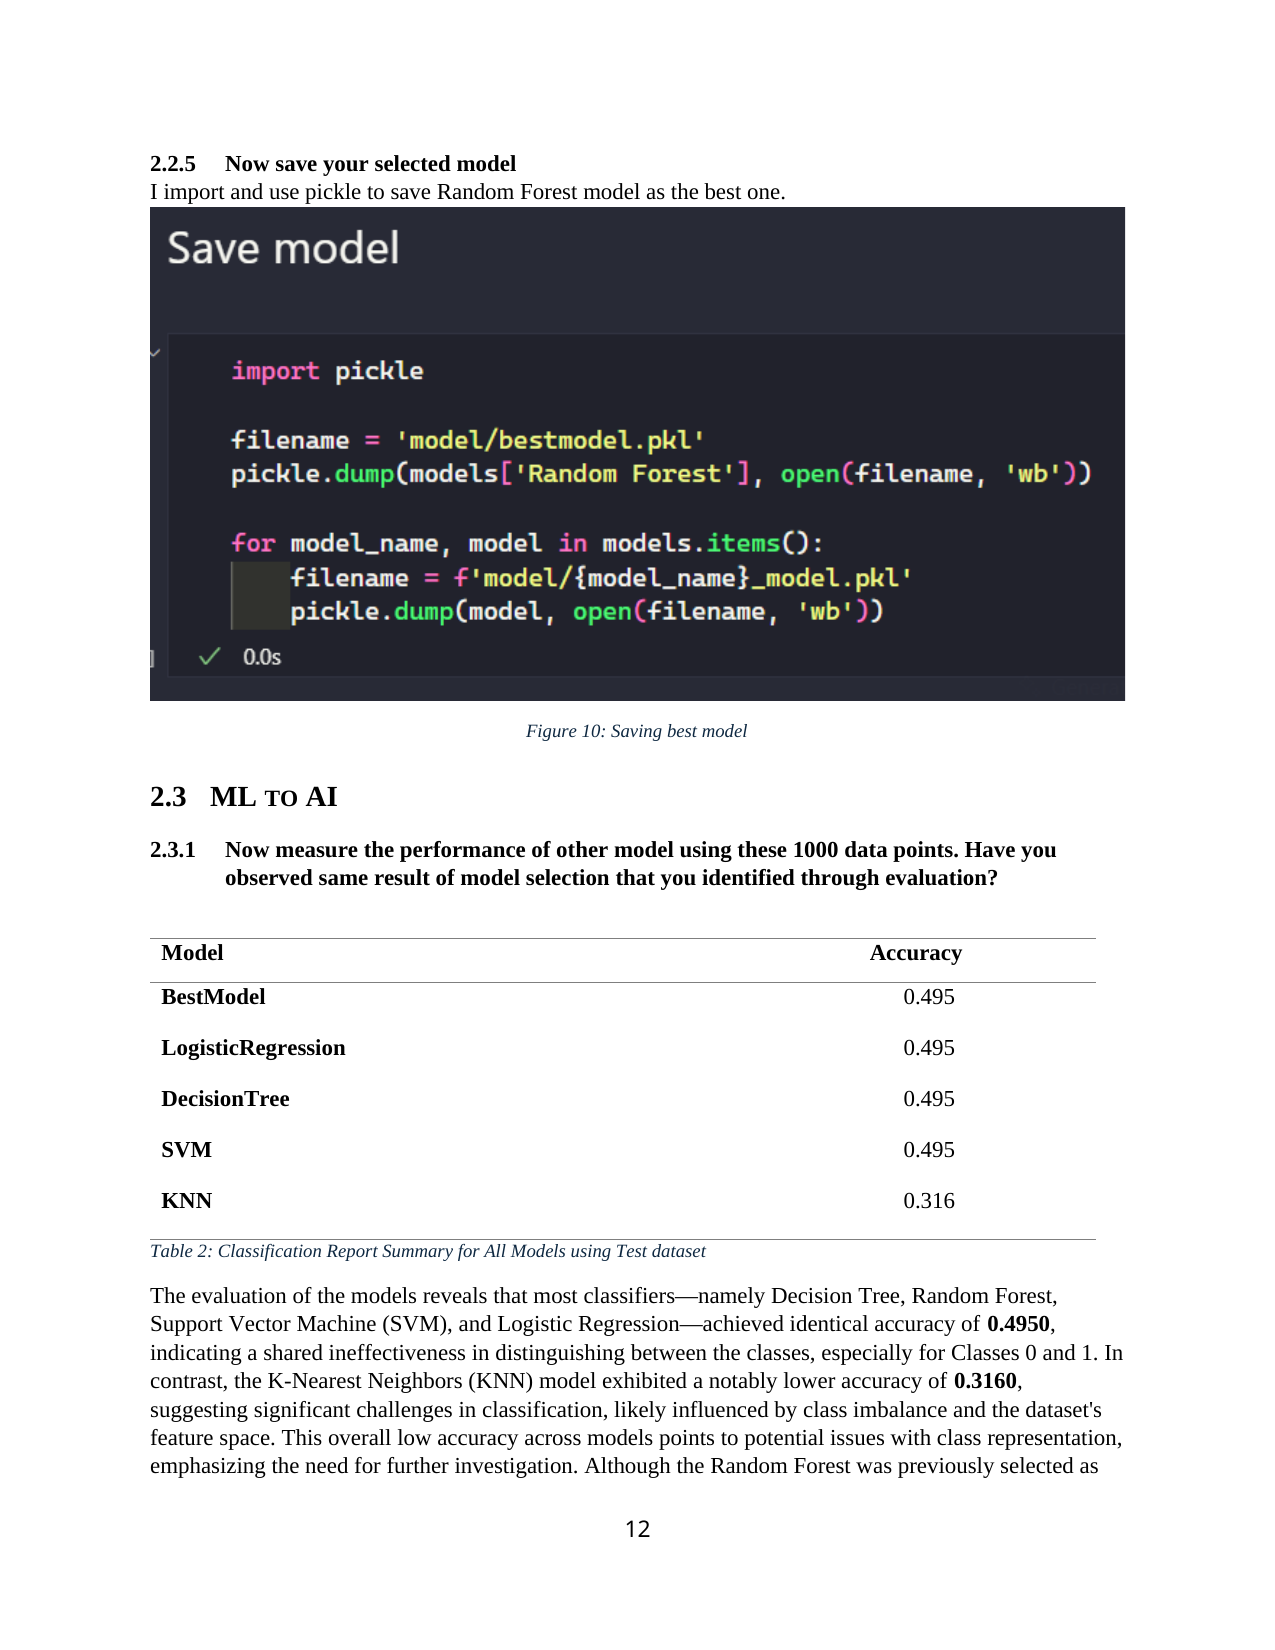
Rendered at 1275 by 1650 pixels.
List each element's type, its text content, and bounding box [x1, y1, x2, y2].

table_header Accuracy [736, 939, 1096, 982]
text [150, 1282, 1125, 1479]
text I import and use pickle to save Random Forest model as the best one. [150, 178, 1125, 207]
table_cell 0.316 [736, 1188, 1096, 1238]
table_cell 0.495 [736, 1136, 1096, 1187]
text Table 2: Classification Report Summary for All Models using Test dataset [150, 1239, 1125, 1261]
table_cell 0.495 [736, 1034, 1096, 1085]
table_cell SVM [150, 1136, 736, 1187]
text Figure 10: Saving best model [150, 720, 1125, 741]
subtitle Now save your selected model [150, 150, 1125, 176]
subtitle ML to AI [150, 779, 1125, 812]
subtitle Now measure the performance of other model using these 1000 data points. Have you observed same result of model selection that you identified through evaluation? [150, 836, 1125, 891]
table_cell DecisionTree [150, 1085, 736, 1136]
table_cell 0.495 [736, 983, 1096, 1034]
picture [150, 207, 1125, 701]
table_cell KNN [150, 1188, 736, 1238]
table_cell 0.495 [736, 1085, 1096, 1136]
table_header Model [150, 939, 736, 982]
table_cell BestModel [150, 983, 736, 1034]
table_cell LogisticRegression [150, 1034, 736, 1085]
